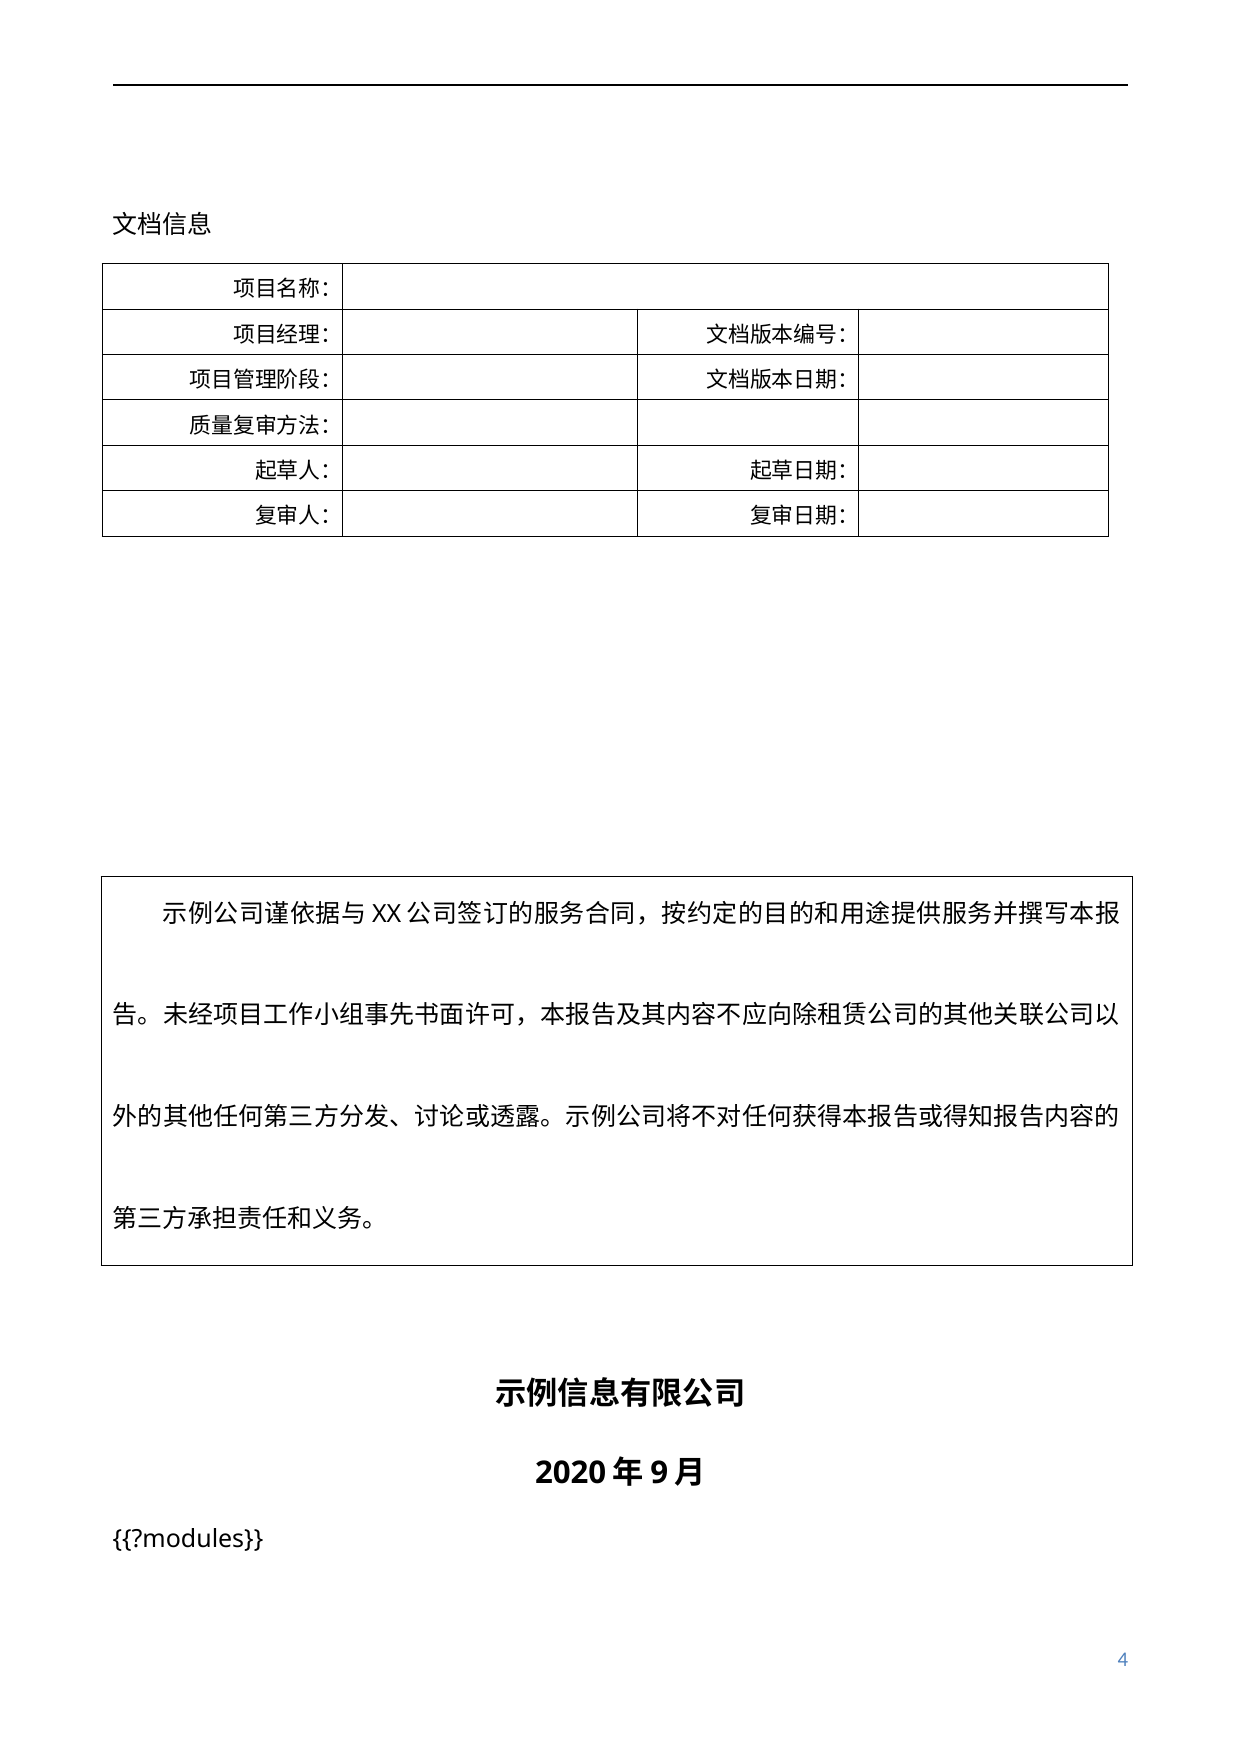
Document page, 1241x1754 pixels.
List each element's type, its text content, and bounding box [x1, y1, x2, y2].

table_cell [343, 310, 637, 354]
table_cell [343, 400, 637, 445]
table_cell [859, 400, 1108, 445]
table_cell 复审日期： [638, 491, 858, 536]
text {{?modules}} [112, 1504, 1128, 1572]
title 文档信息 [112, 189, 1128, 257]
table_cell 文档版本日期： [638, 355, 858, 399]
table_cell [343, 355, 637, 399]
text 2020年9月 [112, 1436, 1128, 1504]
table_cell 起草日期： [638, 446, 858, 490]
table_cell 项目管理阶段： [103, 355, 342, 399]
table_header 示例公司谨依据与XX公司签订的服务合同，按约定的目的和用途提供服务并撰写本报告。未经项目工作小组事先书面许可，本报告及其内容不应向除租赁公司的其他关联公司以外的其他任何第三方分发、讨论或透露。示例公司将不对任何获得本报告或得知报告内容的第三方承担责任和义务。 [102, 877, 1132, 1265]
table_cell 文档版本编号： [638, 310, 858, 354]
table_cell [343, 446, 637, 490]
table_cell 复审人： [103, 491, 342, 536]
table_cell [859, 446, 1108, 490]
table_cell [343, 491, 637, 536]
table_header 项目名称： [103, 264, 342, 308]
table_cell 质量复审方法： [103, 400, 342, 445]
table_cell [859, 355, 1108, 399]
table_cell 起草人： [103, 446, 342, 490]
table_cell [638, 400, 858, 445]
table_cell 项目经理： [103, 310, 342, 354]
table_cell [859, 491, 1108, 536]
text 示例信息有限公司 [112, 1368, 1128, 1413]
table_header [343, 264, 1108, 308]
table_cell [859, 310, 1108, 354]
